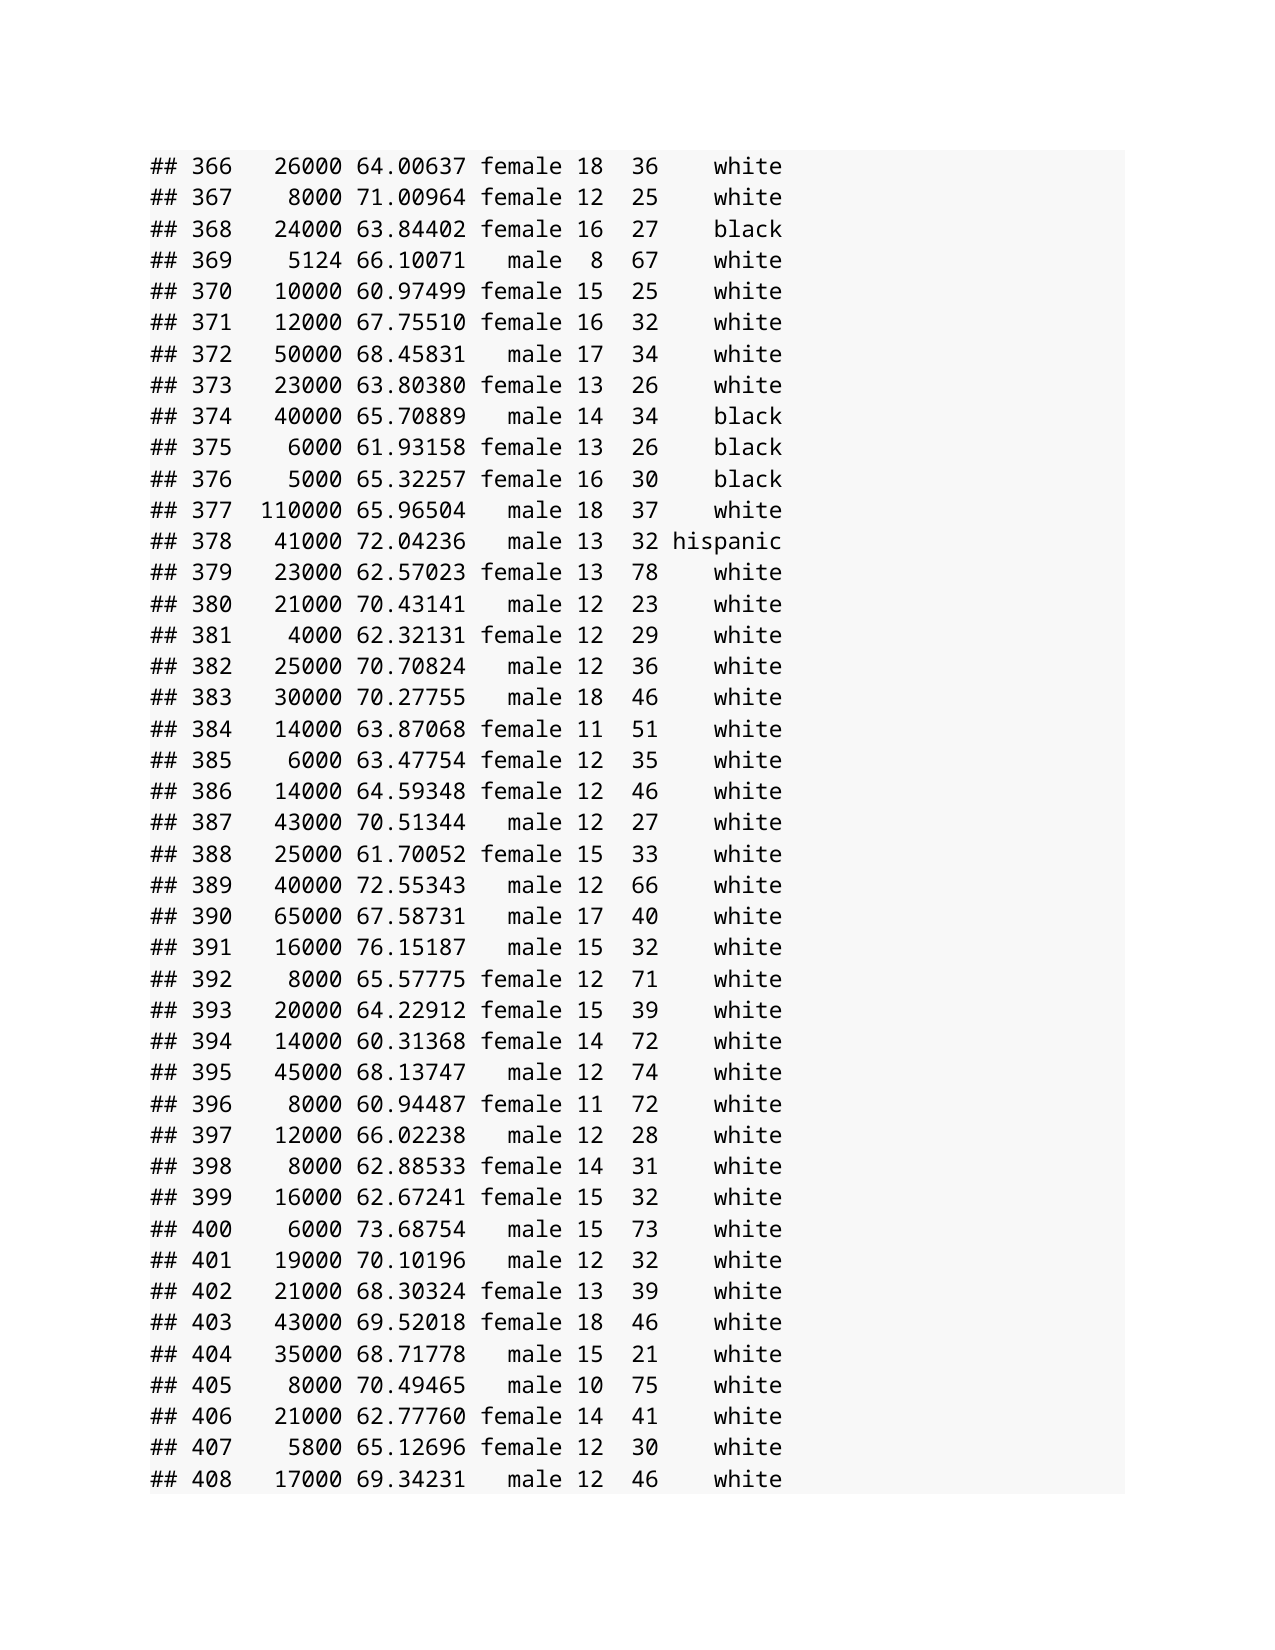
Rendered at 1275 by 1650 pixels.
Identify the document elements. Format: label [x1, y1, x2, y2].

text [150, 150, 1125, 1494]
